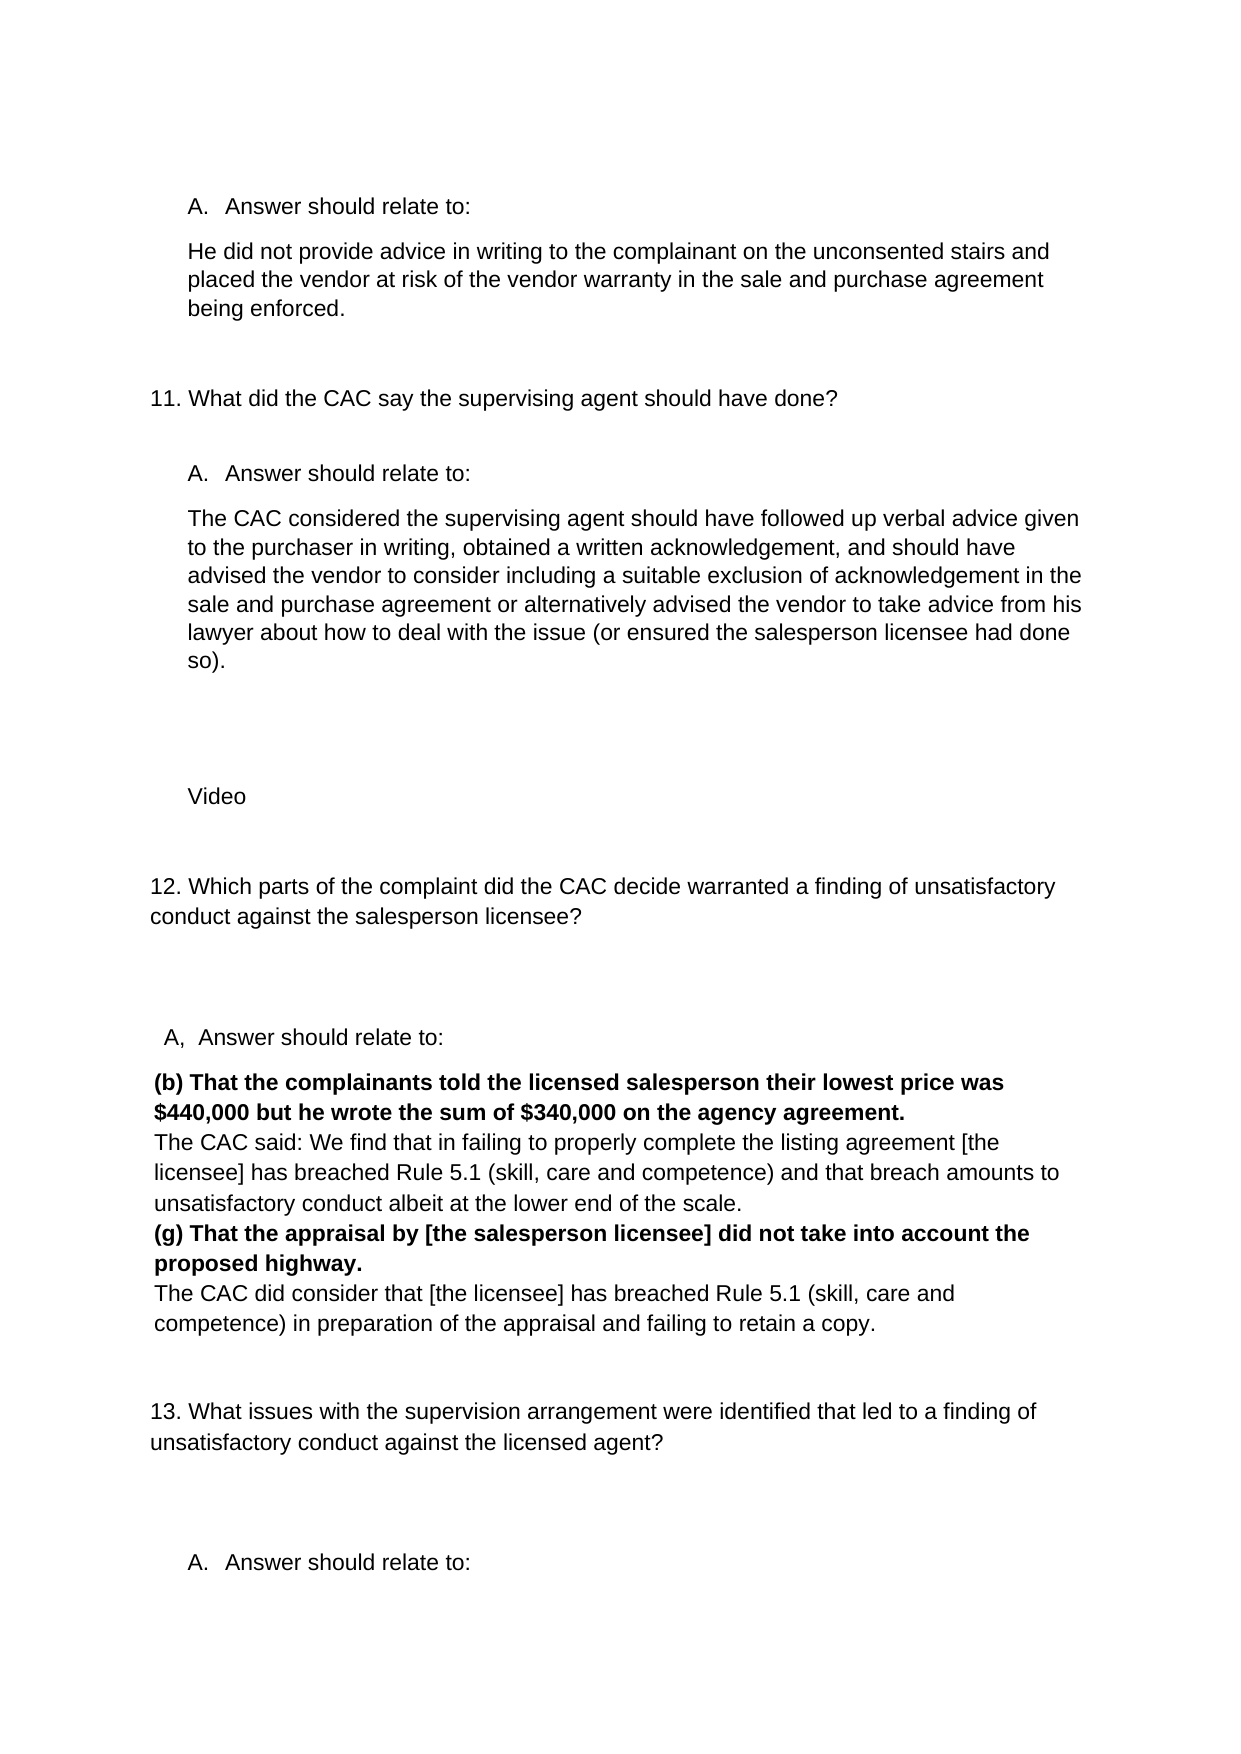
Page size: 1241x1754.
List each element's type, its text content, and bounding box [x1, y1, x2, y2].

list Answer should relate to: [187, 460, 1090, 487]
list (b) That the complainants told the licensed salesperson their lowest price was $440,000 but he wrote the sum of $340,000 on the agency agreement. [154, 1069, 1090, 1125]
text 12. Which parts of the complaint did the CAC decide warranted a finding of unsatisfactory conduct against the salesperson licensee? [150, 873, 1090, 929]
list The CAC said: We find that in failing to properly complete the listing agreement [the licensee] has breached Rule 5.1 (skill, care and competence) and that breach amounts to unsatisfactory conduct albeit at the lower end of the scale. [154, 1129, 1090, 1216]
text Video [187, 783, 1090, 809]
text The CAC considered the supervising agent should have followed up verbal advice given to the purchaser in writing, obtained a written acknowledgement, and should have advised the vendor to consider including a suitable exclusion of acknowledgement in the sale and purchase agreement or alternatively advised the vendor to take advice from his lawyer about how to deal with the issue (or ensured the salesperson licensee had done so). [187, 505, 1090, 674]
list The CAC did consider that [the licensee] has breached Rule 5.1 (skill, care and competence) in preparation of the appraisal and failing to retain a copy. [154, 1280, 1090, 1337]
list (g) That the appraisal by [the salesperson licensee] did not take into account the proposed highway. [154, 1220, 1090, 1276]
text 13. What issues with the supervision arrangement were identified that led to a finding of unsatisfactory conduct against the licensed agent? [150, 1398, 1090, 1455]
text He did not provide advice in writing to the complainant on the unconsented stairs and placed the vendor at risk of the vendor warranty in the sale and purchase agreement being enforced. [187, 238, 1090, 321]
text 11. What did the CAC say the supervising agent should have done? [150, 385, 1090, 411]
list Answer should relate to: [187, 193, 1090, 219]
list Answer should relate to: [187, 1549, 1090, 1575]
text A, Answer should relate to: [164, 1024, 1090, 1050]
